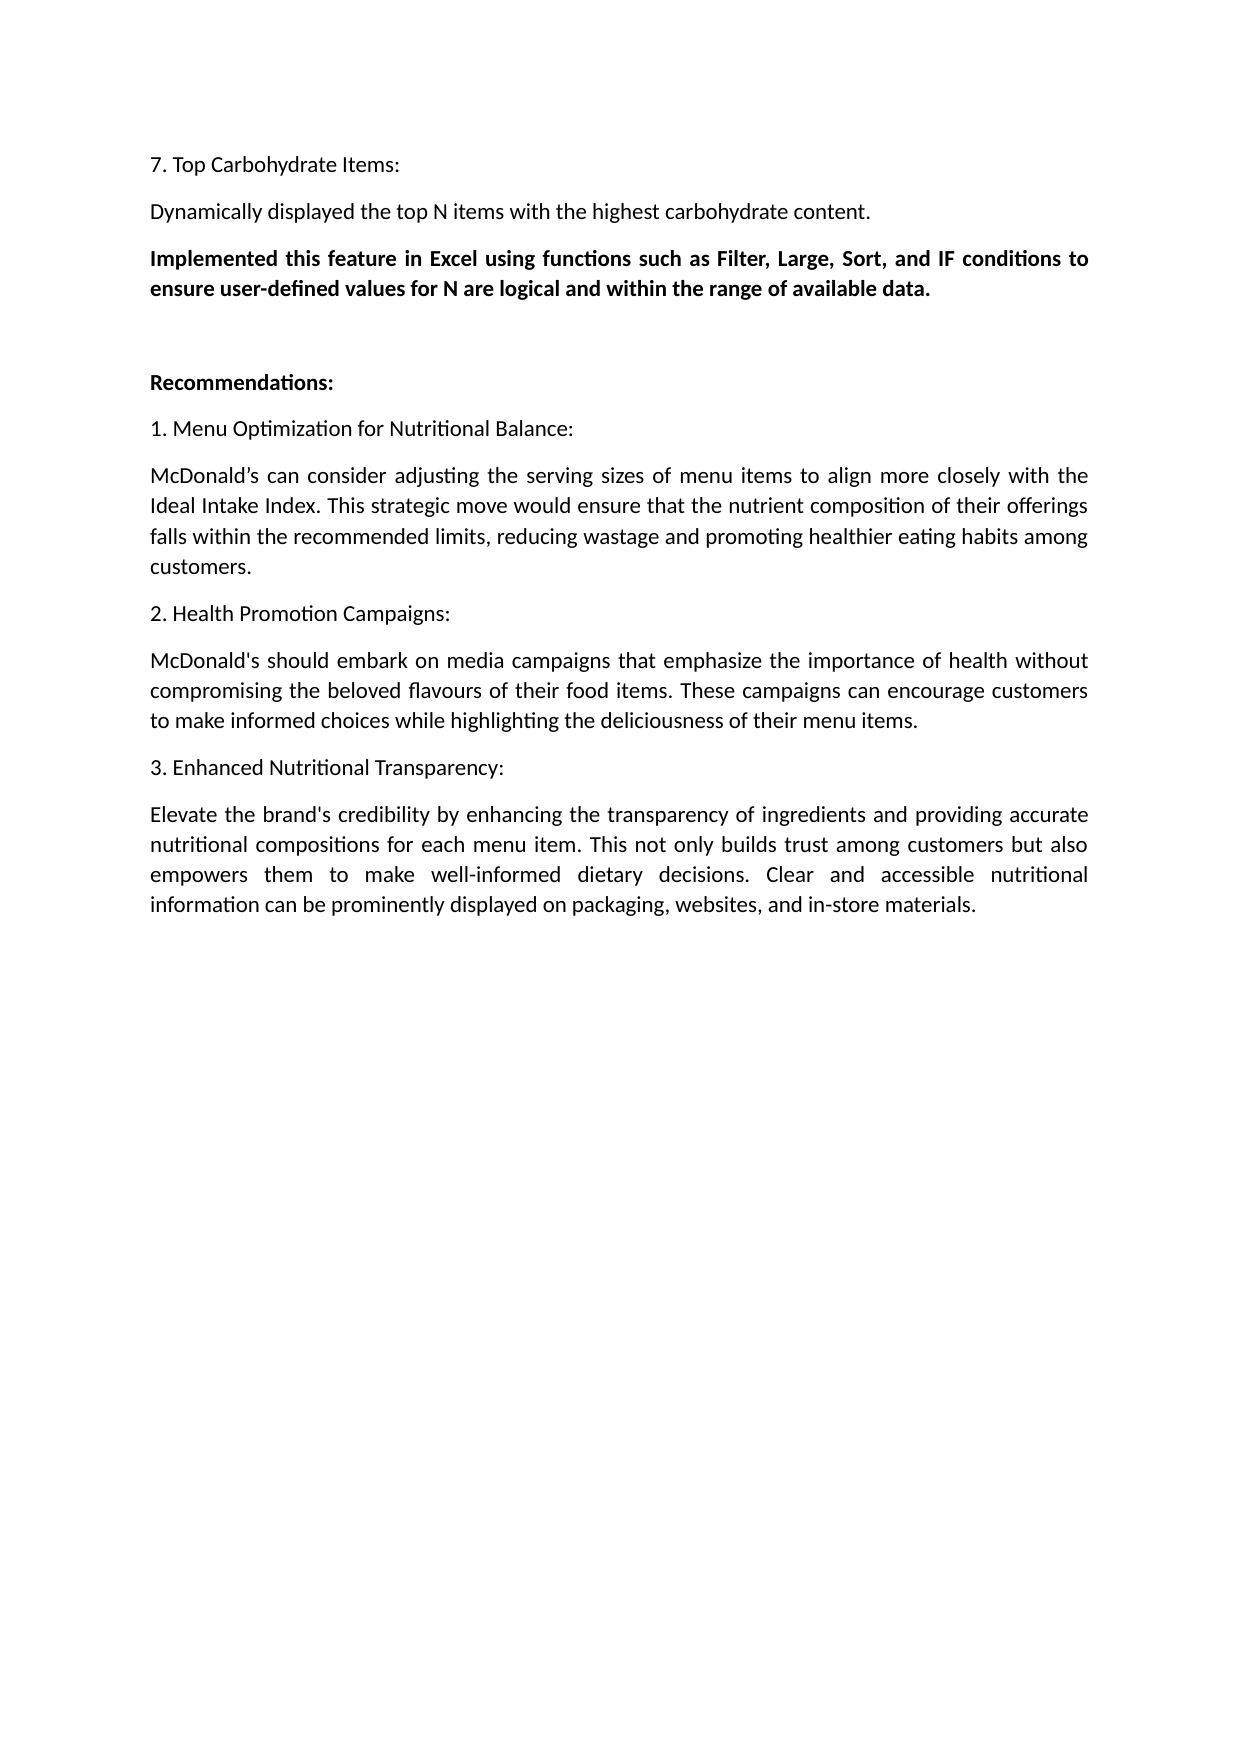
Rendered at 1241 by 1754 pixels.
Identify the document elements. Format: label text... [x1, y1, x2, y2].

text Elevate the brand's credibility by enhancing the transparency of ingredients and providing accurate nutritional compositions for each menu item. This not only builds trust among customers but also empowers them to make well-informed dietary decisions. Clear and accessible nutritional information can be prominently displayed on packaging, websites, and in-store materials. [150, 800, 1090, 919]
text 2. Health Promotion Campaigns: [150, 599, 1090, 627]
text Dynamically displayed the top N items with the highest carbohydrate content. [150, 197, 1090, 225]
text 1. Menu Optimization for Nutritional Balance: [150, 414, 1090, 443]
text Implemented this feature in Excel using functions such as Filter, Large, Sort, and IF conditions to ensure user-defined values for N are logical and within the range of available data. [150, 244, 1090, 302]
text Recommendations: [150, 368, 1090, 396]
text McDonald’s can consider adjusting the serving sizes of menu items to align more closely with the Ideal Intake Index. This strategic move would ensure that the nutrient composition of their offerings falls within the recommended limits, reducing wastage and promoting healthier eating habits among customers. [150, 461, 1090, 580]
text 3. Enhanced Nutritional Transparency: [150, 753, 1090, 781]
text McDonald's should embark on media campaigns that emphasize the importance of health without compromising the beloved flavours of their food items. These campaigns can encourage customers to make informed choices while highlighting the deliciousness of their menu items. [150, 646, 1090, 734]
text 7. Top Carbohydrate Items: [150, 150, 1090, 178]
